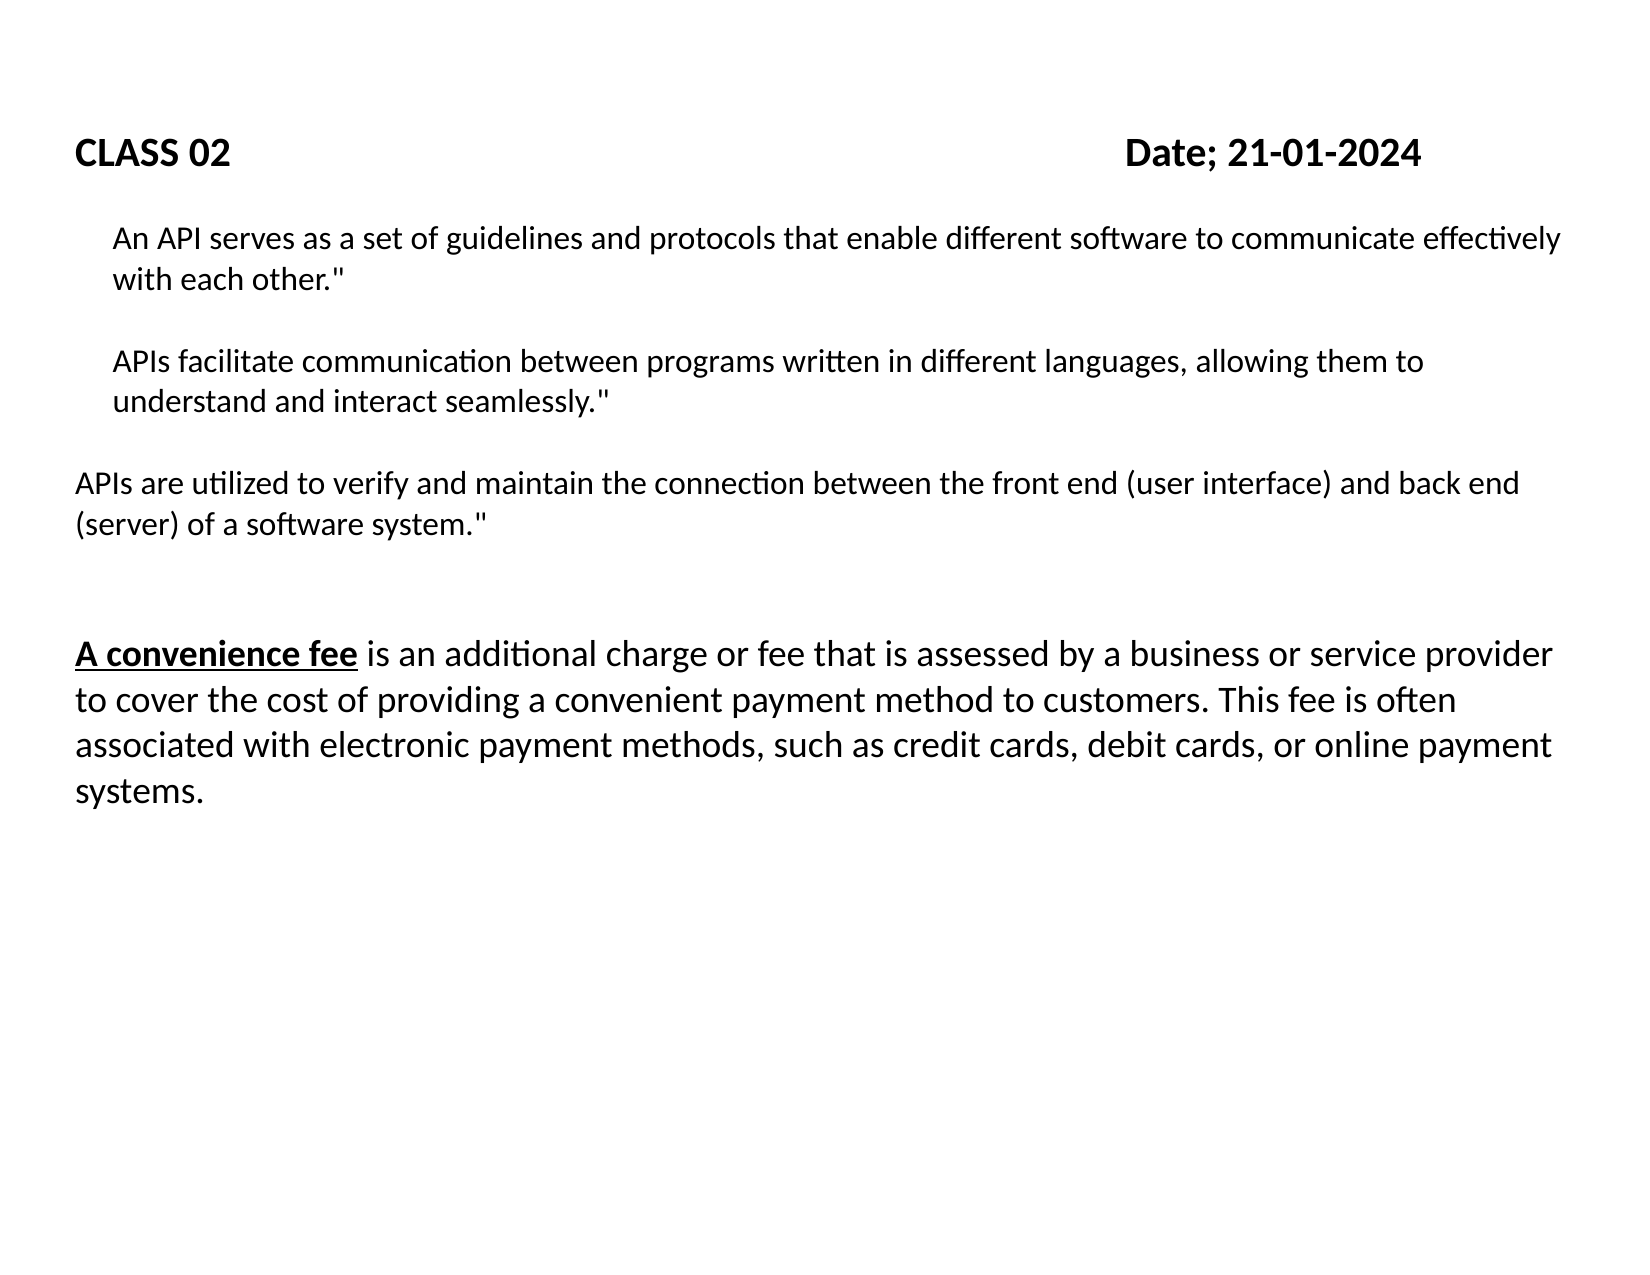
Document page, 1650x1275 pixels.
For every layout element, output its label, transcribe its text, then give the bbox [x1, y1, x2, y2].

text A convenience fee is an additional charge or fee that is assessed by a business or service provider to cover the cost of providing a convenient payment method to customers. This fee is often associated with electronic payment methods, such as credit cards, debit cards, or online payment systems. [75, 584, 1575, 813]
text APIs facilitate communication between programs written in different languages, allowing them to understand and interact seamlessly." [112, 339, 1575, 421]
text An API serves as a set of guidelines and protocols that enable different software to communicate effectively with each other." [112, 217, 1575, 299]
text CLASS 02 Date; 21-01-2024 [75, 126, 1575, 177]
text APIs are utilized to verify and maintain the connection between the front end (user interface) and back end (server) of a software system." [75, 462, 1575, 543]
